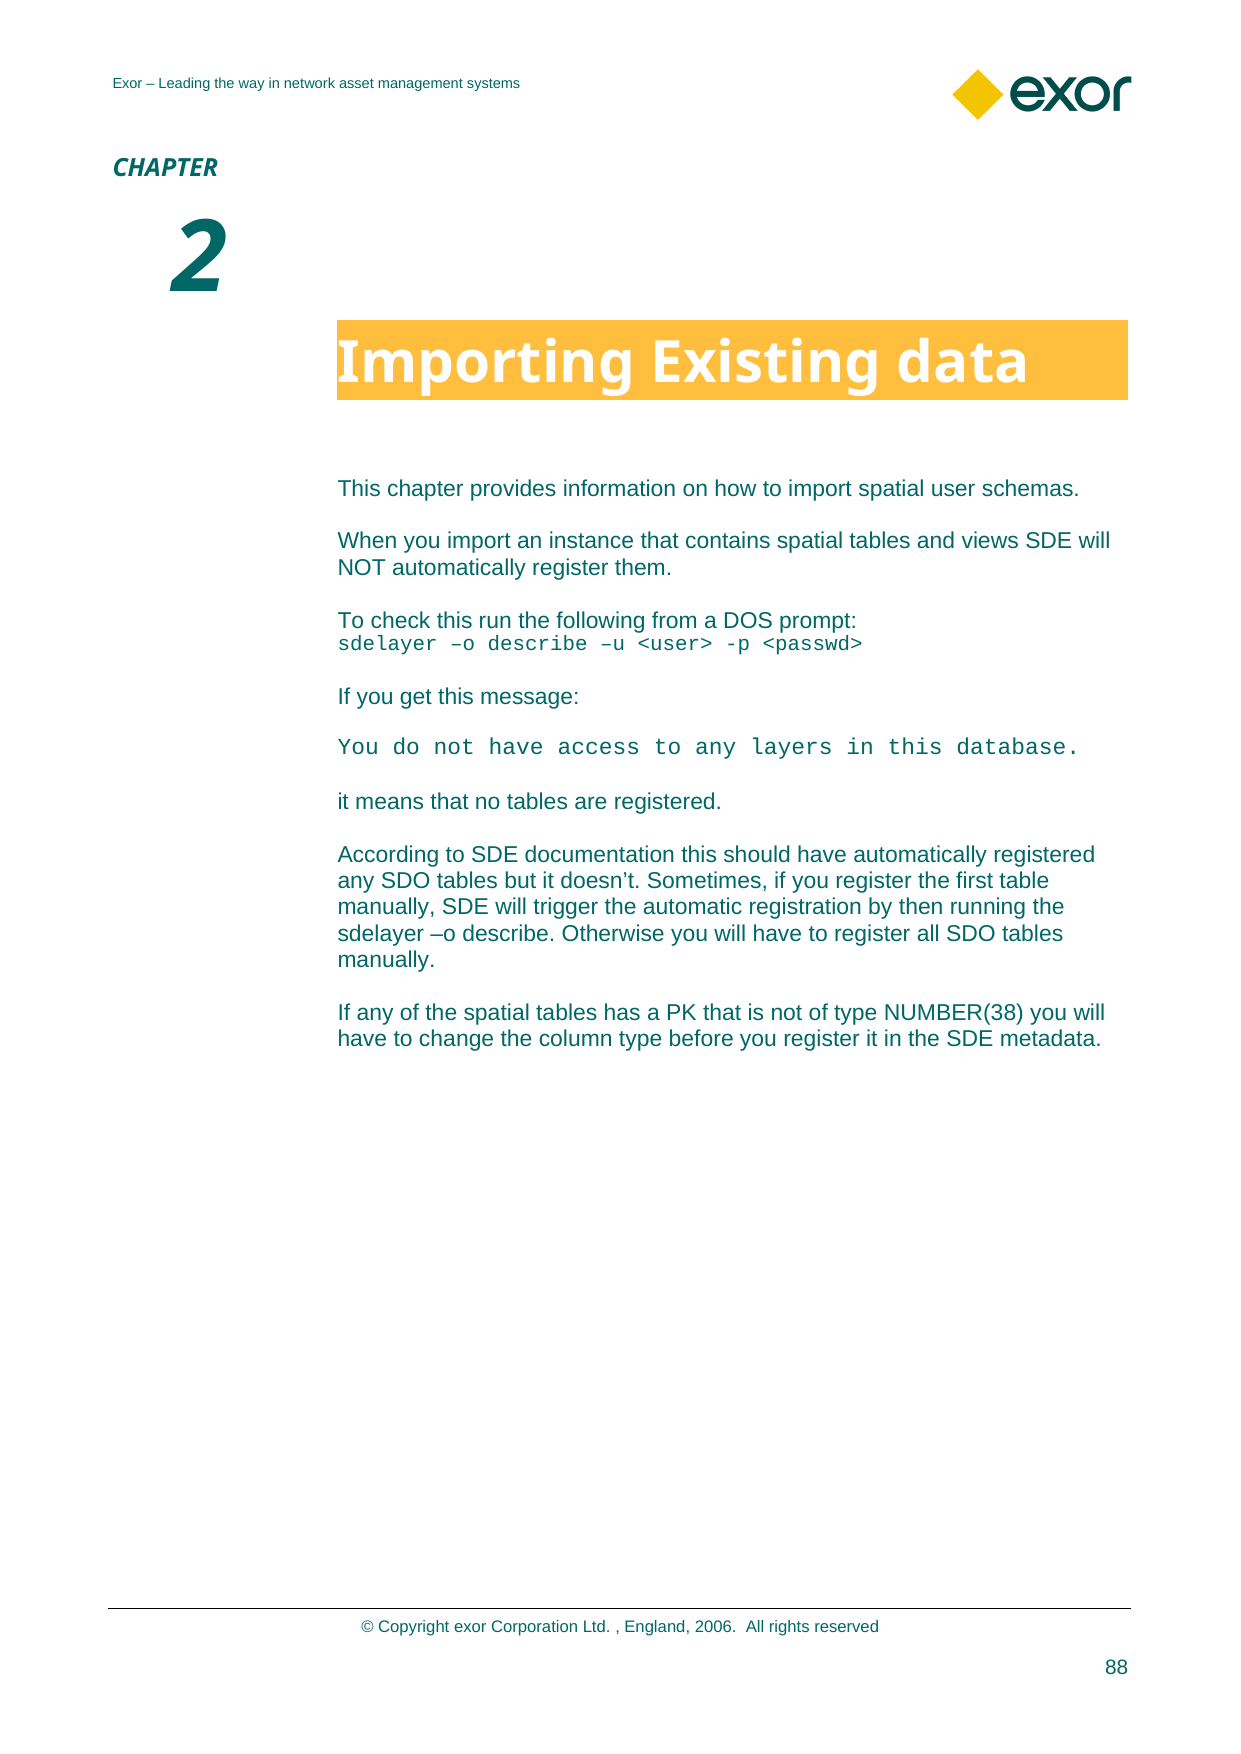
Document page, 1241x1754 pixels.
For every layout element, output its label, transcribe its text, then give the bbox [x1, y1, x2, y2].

text it means that no tables are registered. [337, 788, 1128, 814]
text When you import an instance that contains spatial tables and views SDE will NOT automatically register them. [337, 527, 1128, 580]
text According to SDE documentation this should have automatically registered any SDO tables but it doesn’t. Sometimes, if you register the first table manually, SDE will trigger the automatic registration by then running the sdelayer –o describe. Otherwise you will have to register all SDO tables manually. [337, 841, 1128, 972]
text 2 [172, 184, 1128, 320]
picture [951, 69, 1132, 120]
text You do not have access to any layers in this database. [337, 736, 1128, 762]
text This chapter provides information on how to import spatial user schemas. [337, 475, 1128, 501]
text If any of the spatial tables has a PK that is not of type NUMBER(38) you will have to change the column type before you register it in the SDE metadata. [337, 999, 1128, 1051]
text To check this run the following from a DOS prompt: [337, 607, 1128, 633]
text CHAPTER [112, 150, 1128, 184]
text If you get this message: [337, 683, 1128, 709]
text Importing Existing data [337, 320, 1128, 400]
text sdelayer –o describe –u <user> -p <passwd> [337, 633, 1128, 657]
